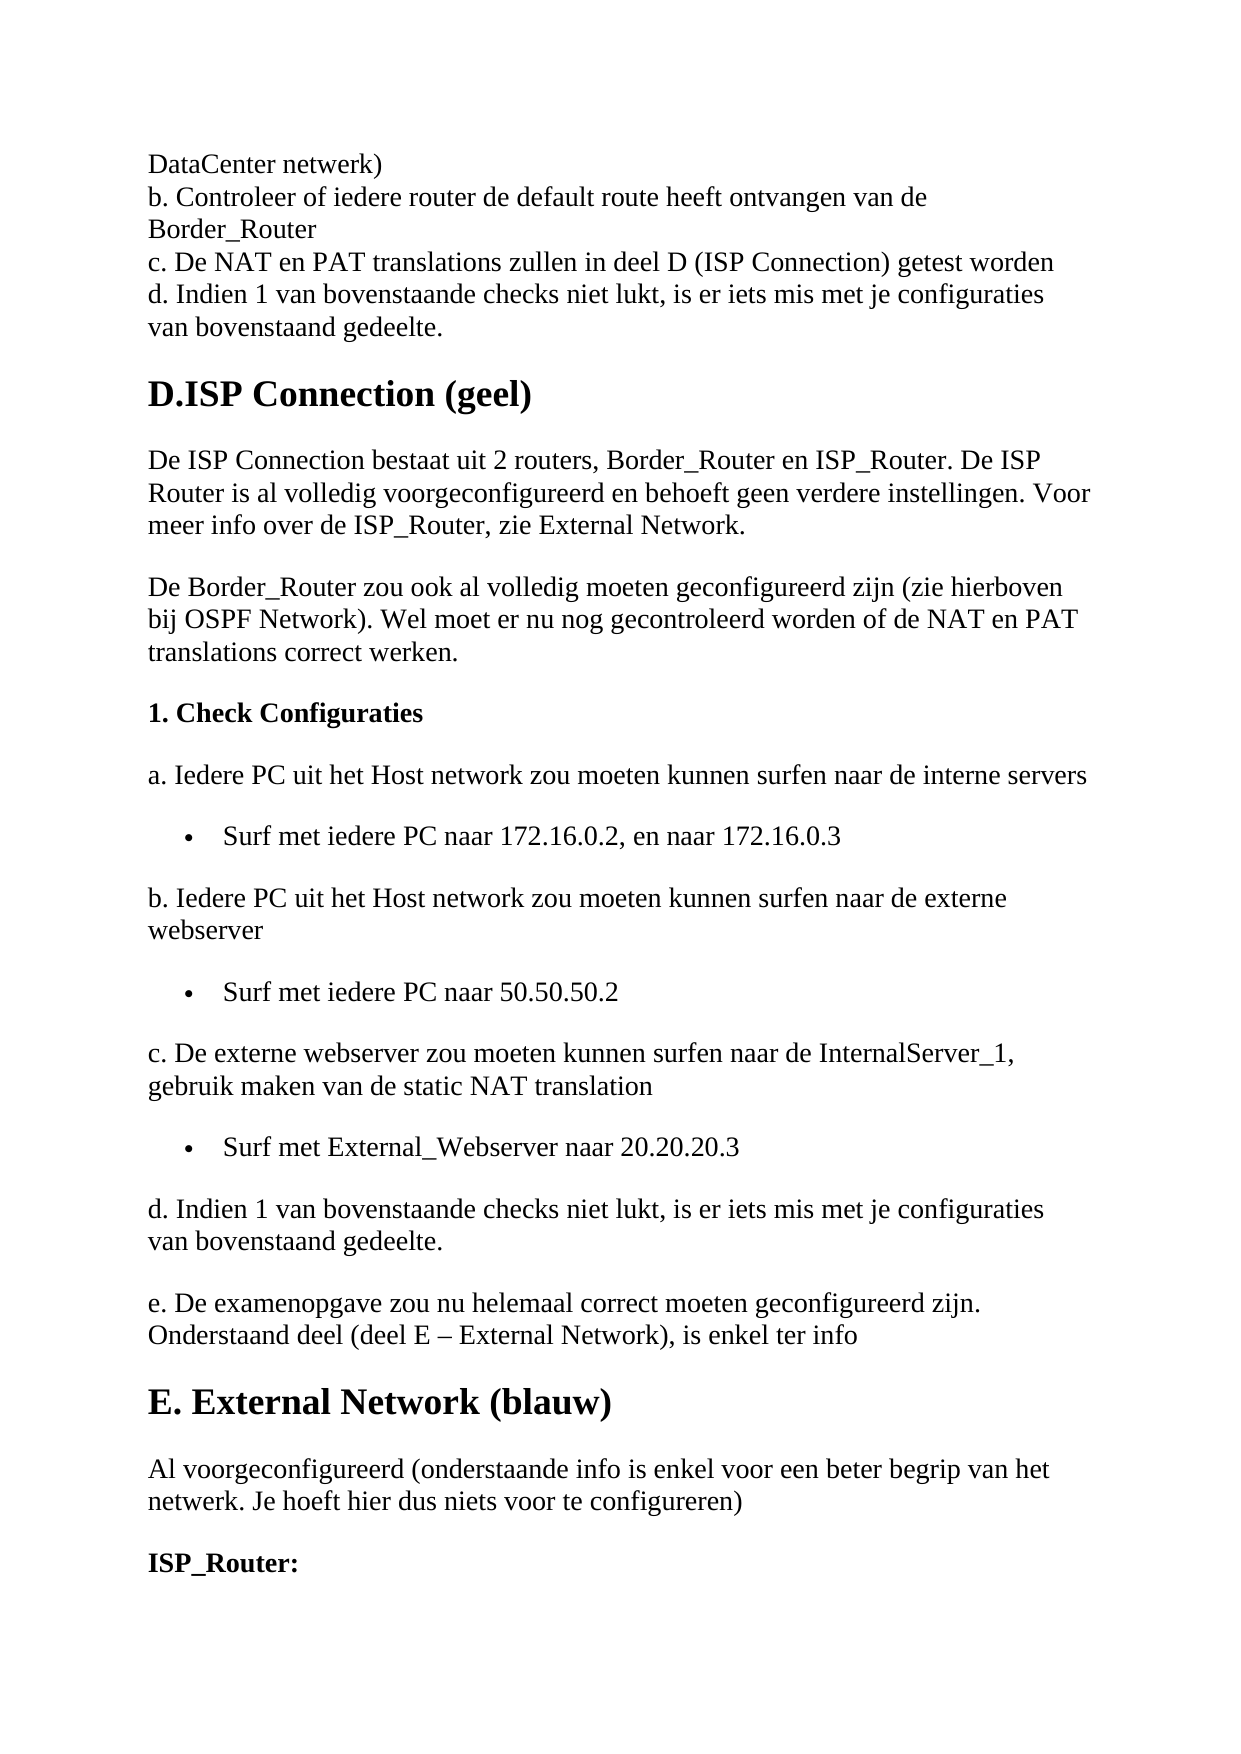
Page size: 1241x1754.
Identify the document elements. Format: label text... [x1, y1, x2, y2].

text Al voorgeconfigureerd (onderstaande info is enkel voor een beter begrip van het netwerk. Je hoeft hier dus niets voor te configureren) [148, 1452, 1093, 1517]
text b. Iedere PC uit het Host network zou moeten kunnen surfen naar de externe webserver [148, 881, 1093, 946]
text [148, 148, 1093, 342]
text c. De externe webserver zou moeten kunnen surfen naar de InternalServer_1, gebruik maken van de static NAT translation [148, 1036, 1093, 1101]
text ISP_Router: [148, 1546, 1093, 1578]
text e. De examenopgave zou nu helemaal correct moeten geconfigureerd zijn. Onderstaand deel (deel E – External Network), is enkel ter info [148, 1286, 1093, 1351]
list Surf met iedere PC naar 50.50.50.2 [185, 975, 1093, 1007]
text De ISP Connection bestaat uit 2 routers, Border_Router en ISP_Router. De ISP Router is al volledig voorgeconfigureerd en behoeft geen verdere instellingen. Voor meer info over de ISP_Router, zie External Network. [148, 443, 1093, 541]
text 1. Check Configuraties [148, 696, 1093, 728]
text E. External Network (blauw) [148, 1380, 1093, 1423]
text De Border_Router zou ook al volledig moeten geconfigureerd zijn (zie hierboven bij OSPF Network). Wel moet er nu nog gecontroleerd worden of de NAT en PAT translations correct werken. [148, 570, 1093, 667]
list Surf met iedere PC naar 172.16.0.2, en naar 172.16.0.3 [185, 819, 1093, 852]
text D.ISP Connection (geel) [148, 371, 1093, 414]
text a. Iedere PC uit het Host network zou moeten kunnen surfen naar de interne servers [148, 758, 1093, 790]
list Surf met External_Webserver naar 20.20.20.3 [185, 1130, 1093, 1163]
text d. Indien 1 van bovenstaande checks niet lukt, is er iets mis met je configuraties van bovenstaand gedeelte. [148, 1192, 1093, 1257]
